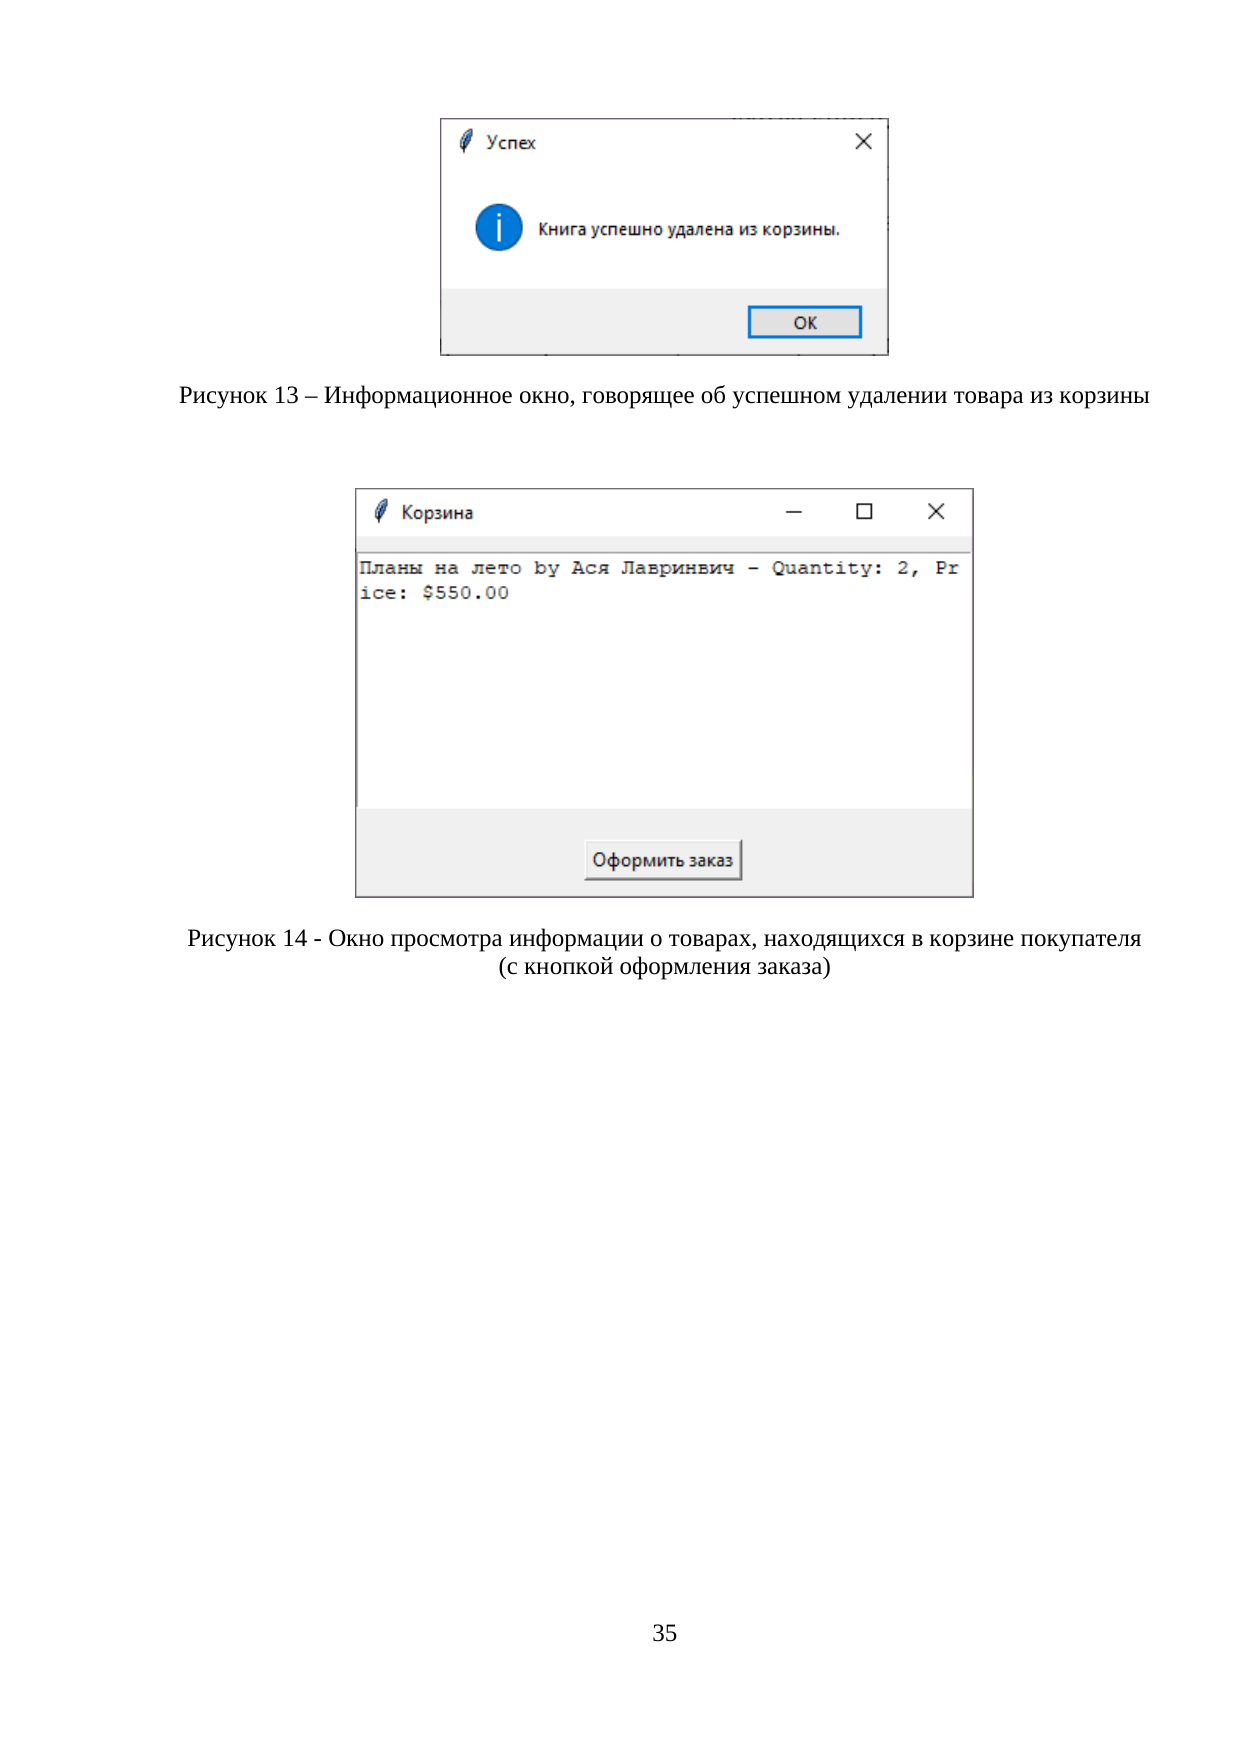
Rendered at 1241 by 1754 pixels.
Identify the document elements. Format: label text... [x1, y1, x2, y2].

picture [355, 488, 974, 898]
picture [440, 118, 889, 356]
text Рисунок 14 - Окно просмотра информации о товарах, находящихся в корзине покупателя (с кнопкой оформления заказа) [177, 923, 1152, 980]
text Рисунок 13 – Информационное окно, говорящее об успешном удалении товара из корзины [177, 381, 1152, 409]
